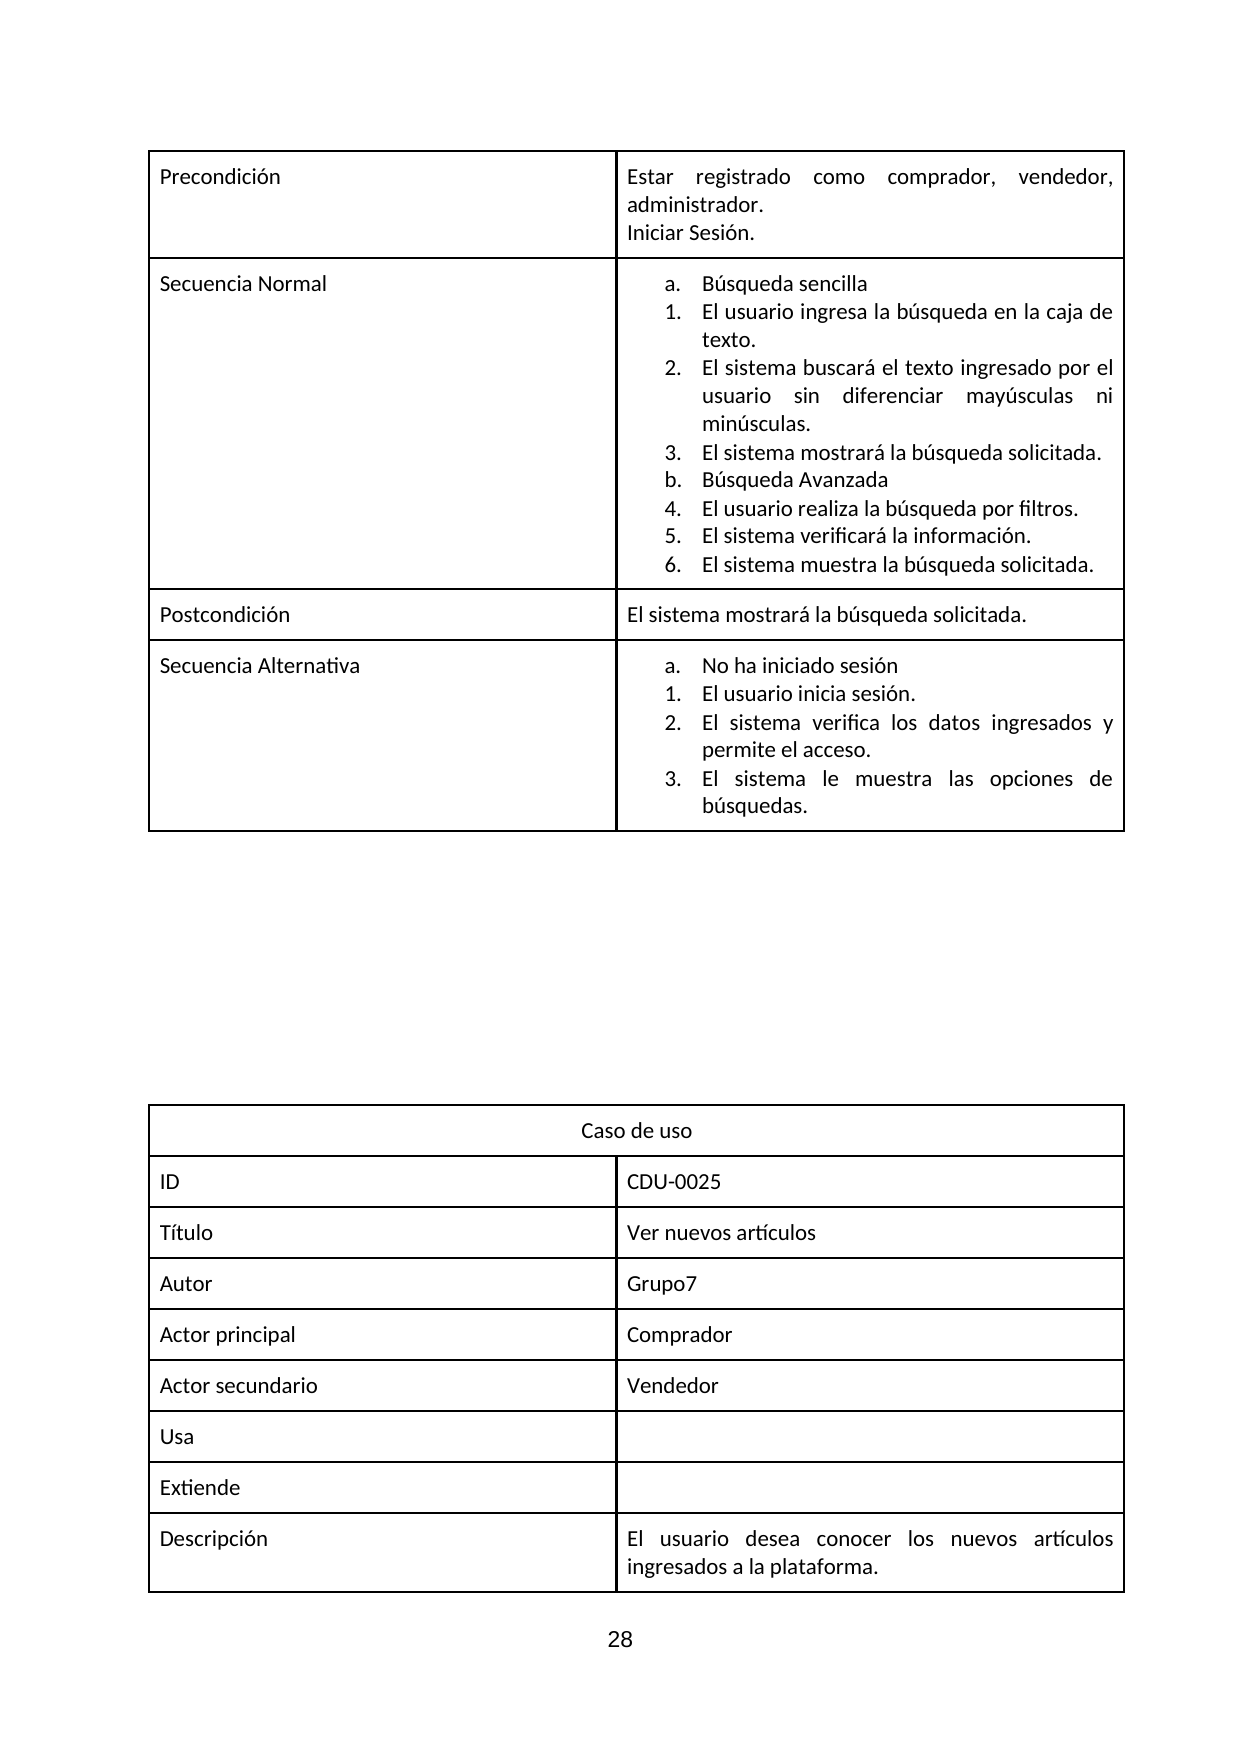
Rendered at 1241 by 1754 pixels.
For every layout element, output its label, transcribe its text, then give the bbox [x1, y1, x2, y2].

table_cell Búsqueda sencilla El usuario ingresa la búsqueda en la caja de texto. El sistema buscará el texto ingresado por el usuario sin diferenciar mayúsculas ni minúsculas. El sistema mostrará la búsqueda solicitada. Búsqueda Avanzada El usuario realiza la búsqueda por filtros. El sistema verificará la información. El sistema muestra la búsqueda solicitada. [618, 259, 1123, 588]
table_cell Comprador [618, 1310, 1123, 1359]
table_cell Ver nuevos artículos [618, 1208, 1123, 1257]
table_cell Estar registrado como comprador, vendedor, administrador. Iniciar Sesión. [618, 152, 1123, 257]
table_cell Vendedor [618, 1361, 1123, 1410]
table_cell Título [150, 1208, 615, 1257]
table_cell Grupo7 [618, 1259, 1123, 1308]
table_cell No ha iniciado sesión El usuario inicia sesión. El sistema verifica los datos ingresados y permite el acceso. El sistema le muestra las opciones de búsquedas. [618, 641, 1123, 830]
table_cell Autor [150, 1259, 615, 1308]
table_cell Postcondición [150, 590, 615, 639]
table_cell Actor principal [150, 1310, 615, 1359]
table_header Caso de uso [150, 1106, 1123, 1155]
table_cell Secuencia Normal [150, 259, 615, 588]
table_cell [618, 1412, 1123, 1461]
table_cell Usa [150, 1412, 615, 1461]
table_cell El sistema mostrará la búsqueda solicitada. [618, 590, 1123, 639]
table_cell Extiende [150, 1463, 615, 1512]
table_cell Descripción [150, 1514, 615, 1591]
table_cell El usuario desea conocer los nuevos artículos ingresados a la plataforma. [618, 1514, 1123, 1591]
table_cell Precondición [150, 152, 615, 257]
table_cell [618, 1463, 1123, 1512]
table_cell Secuencia Alternativa [150, 641, 615, 830]
table_cell CDU-0025 [618, 1157, 1123, 1206]
table_cell ID [150, 1157, 615, 1206]
table_cell Actor secundario [150, 1361, 615, 1410]
